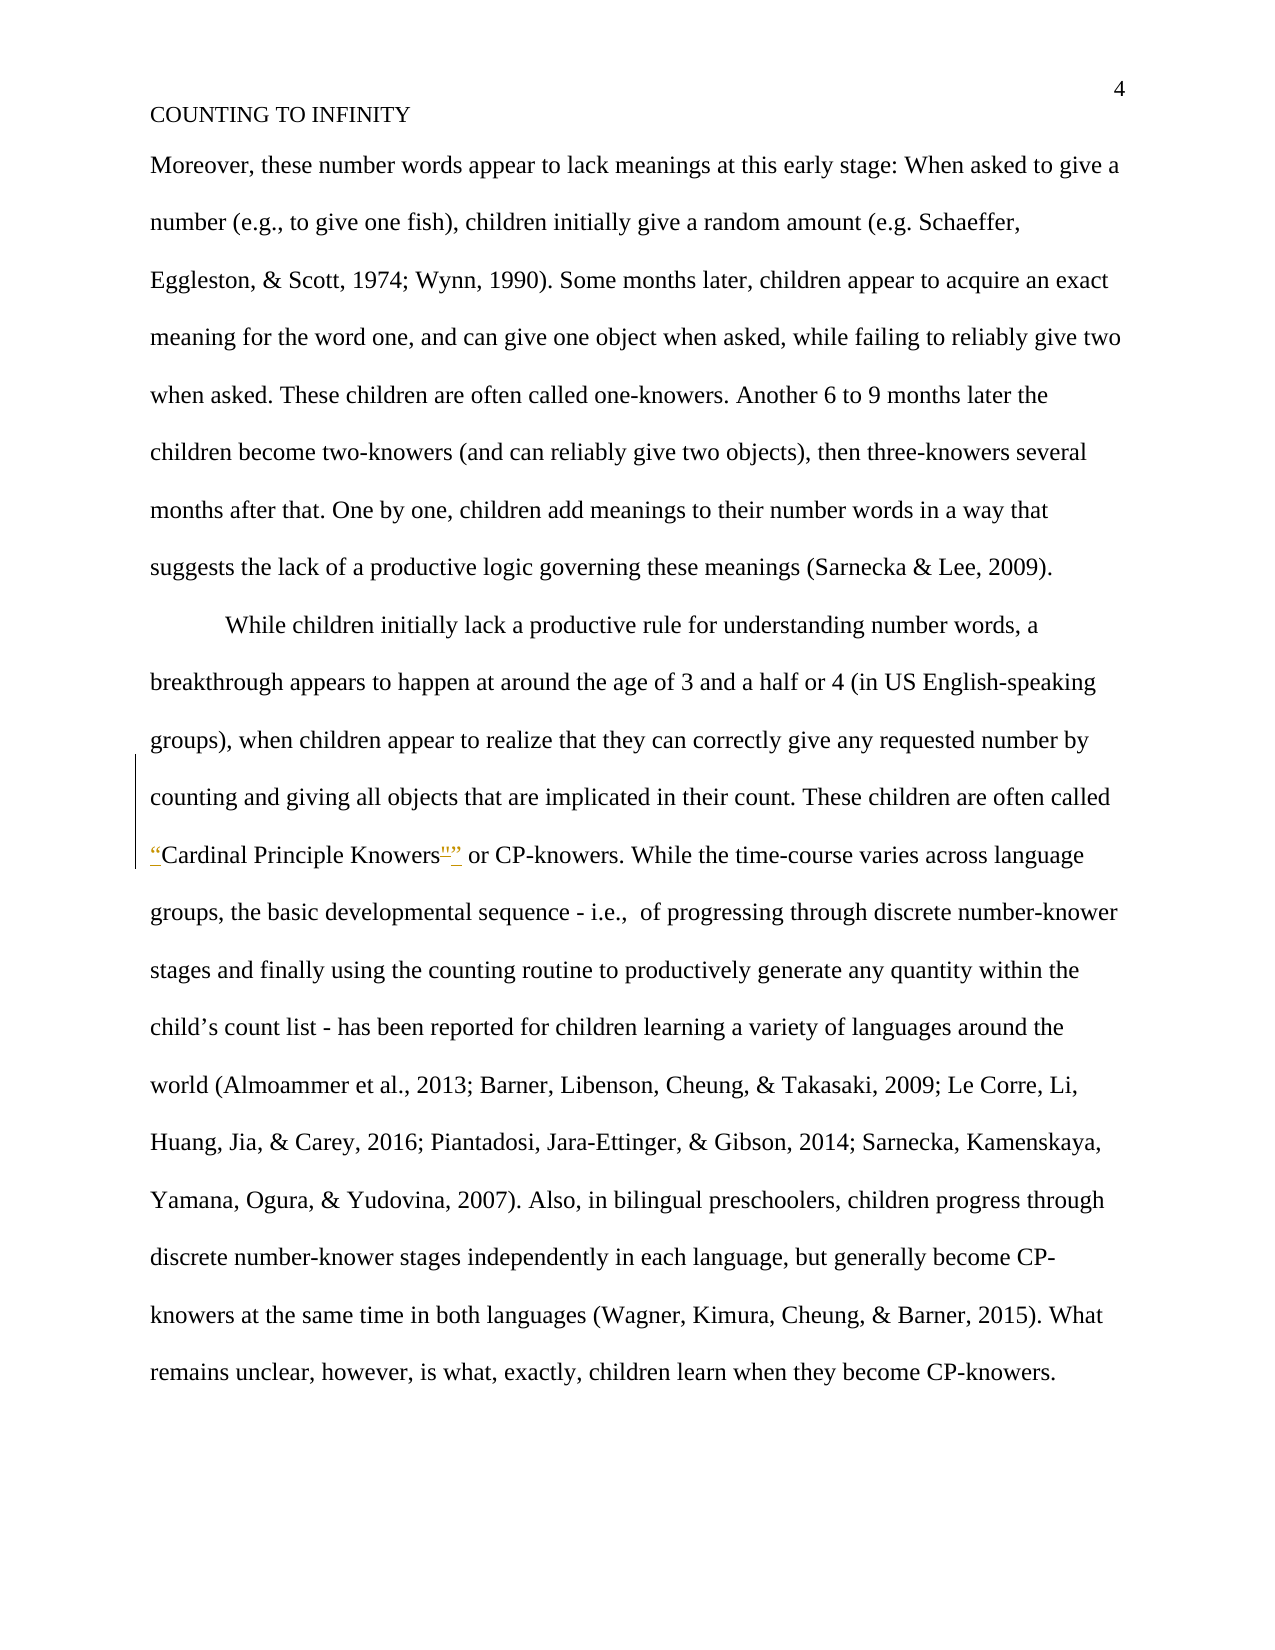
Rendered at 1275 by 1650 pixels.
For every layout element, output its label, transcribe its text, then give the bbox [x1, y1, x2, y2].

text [150, 150, 1125, 581]
text While children initially lack a productive rule for understanding number words, a breakthrough appears to happen at around the age of 3 and a half or 4 (in US English-speaking groups), when children appear to realize that they can correctly give any requested number by counting and giving all objects that are implicated in their count. These children are often called Cardinal Principle Knowers or CP-knowers. While the time-course varies across language groups, the basic developmental sequence - i.e., of progressing through discrete number-knower stages and finally using the counting routine to productively generate any quantity within the child’s count list - has been reported for children learning a variety of languages around the world (Almoammer et al., 2013; Barner, Libenson, Cheung, & Takasaki, 2009; Le Corre, Li, Huang, Jia, & Carey, 2016; Piantadosi, Jara-Ettinger, & Gibson, 2014; Sarnecka, Kamenskaya, Yamana, Ogura, & Yudovina, 2007). Also, in bilingual preschoolers, children progress through discrete number-knower stages independently in each language, but generally become CP-knowers at the same time in both languages (Wagner, Kimura, Cheung, & Barner, 2015). What remains unclear, however, is what, exactly, children learn when they become CP-knowers. [150, 610, 1125, 1386]
